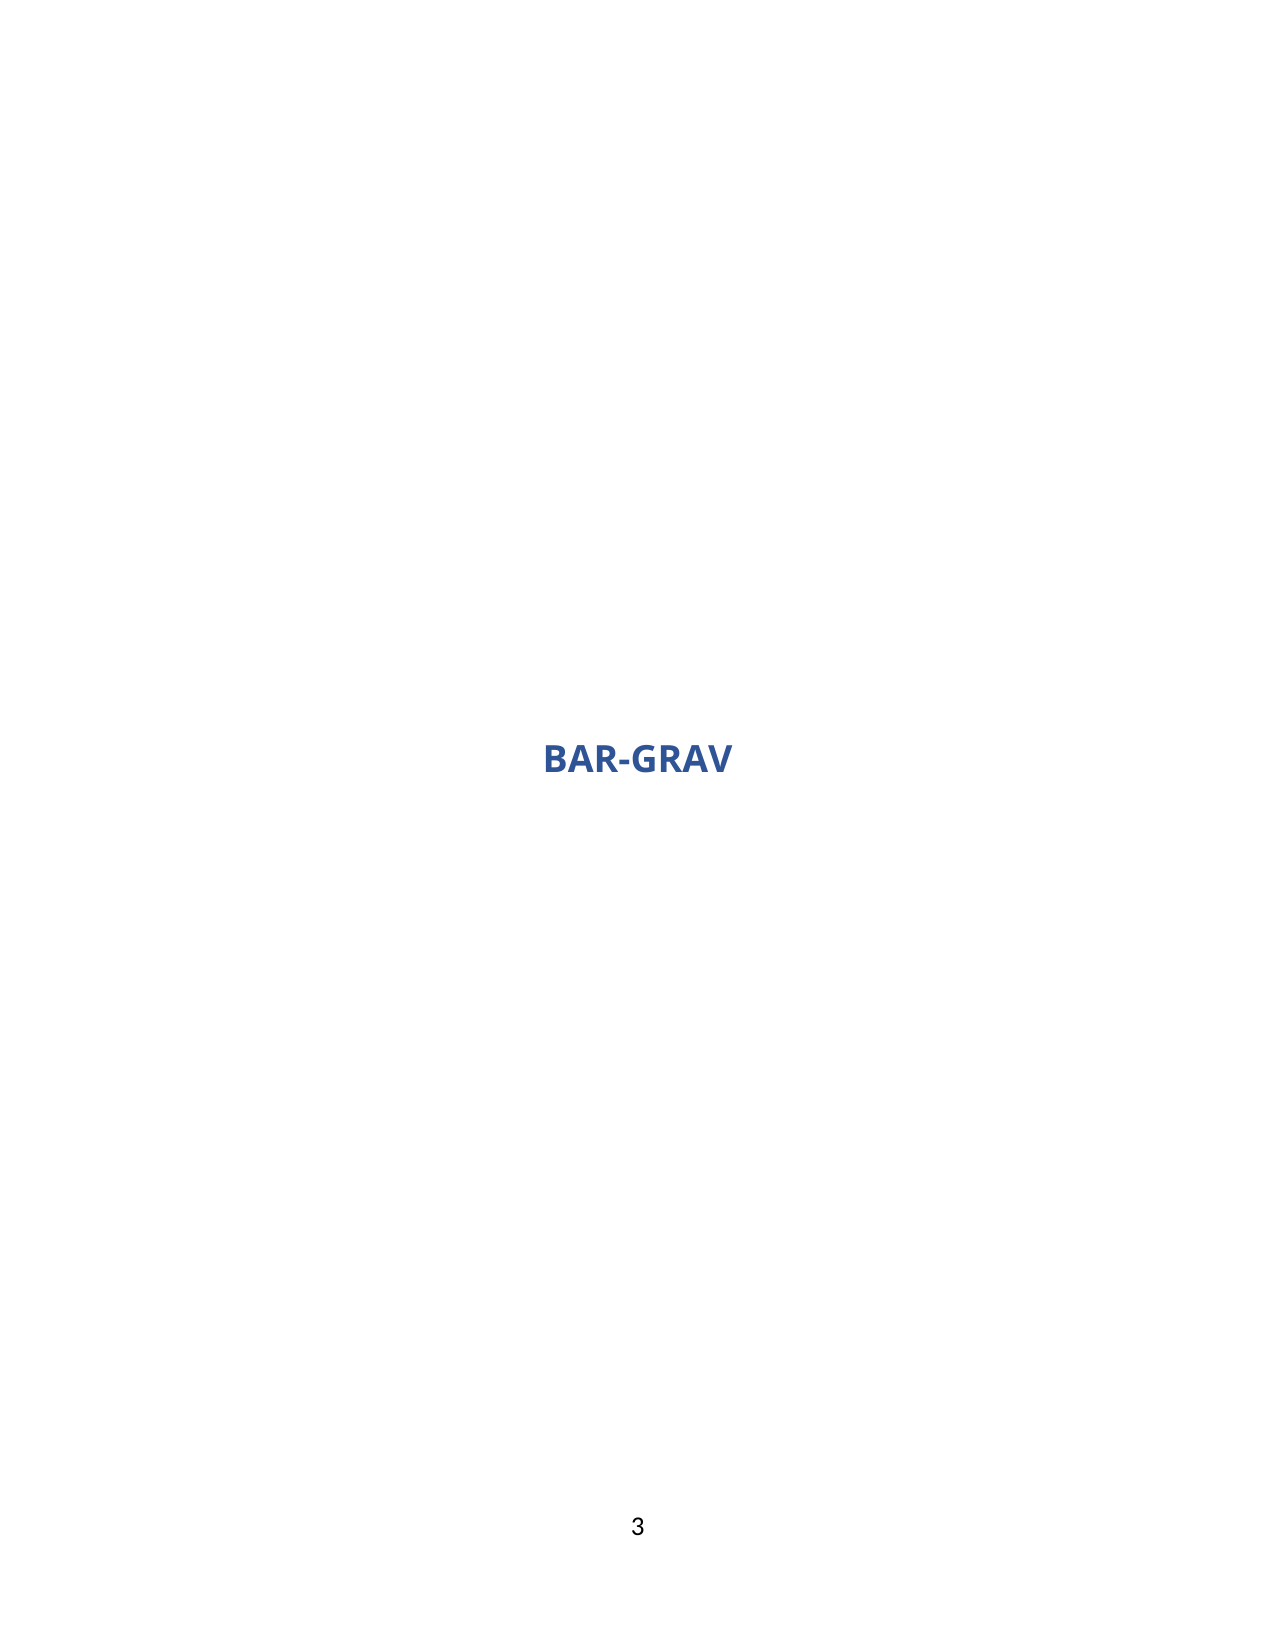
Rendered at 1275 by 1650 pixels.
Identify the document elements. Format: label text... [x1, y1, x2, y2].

subtitle BAR-GRAV [150, 732, 1125, 783]
